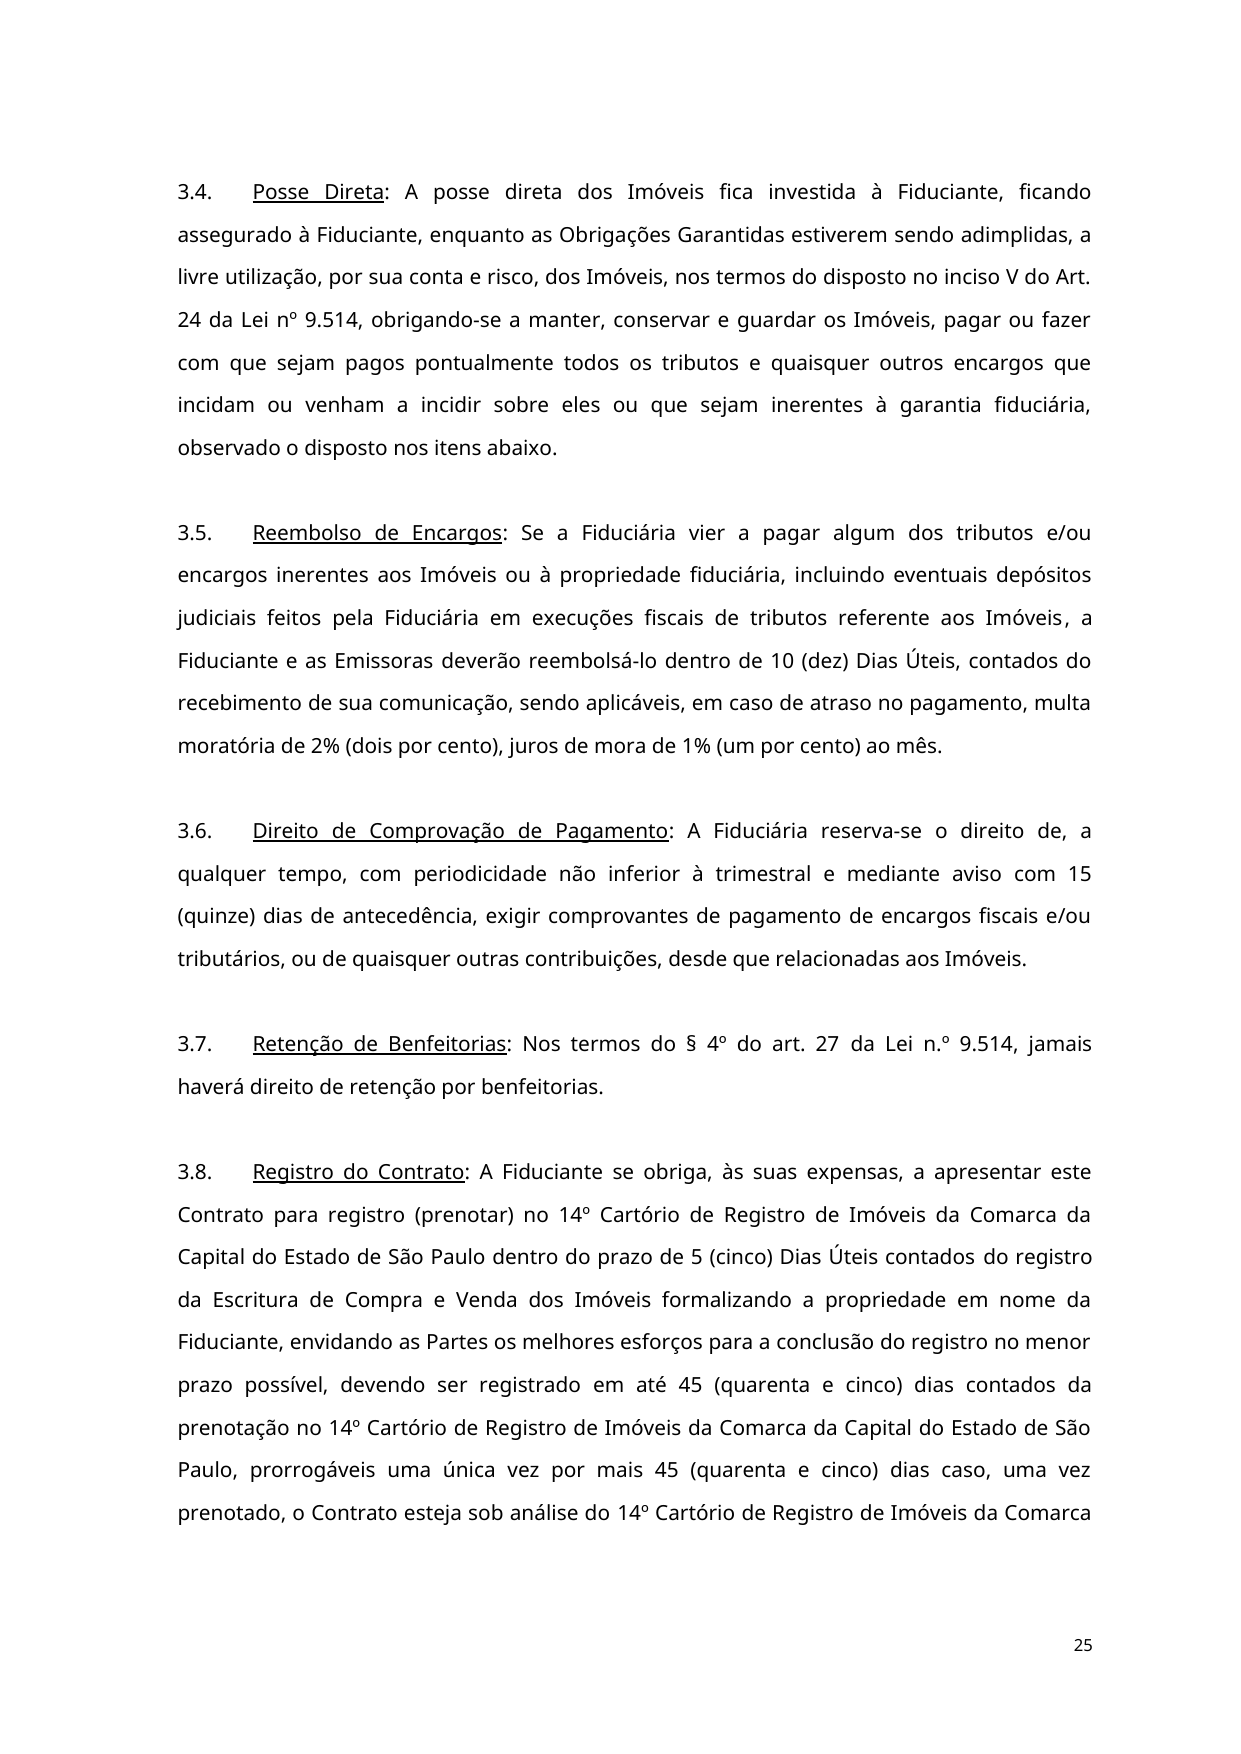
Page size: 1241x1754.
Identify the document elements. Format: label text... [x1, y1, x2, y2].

text 3.5. Reembolso de Encargos: Se a Fiduciária vier a pagar algum dos tributos e/ou encargos inerentes aos Imóveis ou à propriedade fiduciária, incluindo eventuais depósitos judiciais feitos pela Fiduciária em execuções fiscais de tributos referente aos Imóveis, a Fiduciante e as Emissoras deverão reembolsá-lo dentro de 10 (dez) Dias Úteis, contados do recebimento de sua comunicação, sendo aplicáveis, em caso de atraso no pagamento, multa moratória de 2% (dois por cento), juros de mora de 1% (um por cento) ao mês. [177, 518, 1092, 759]
text 3.6. Direito de Comprovação de Pagamento: A Fiduciária reserva-se o direito de, a qualquer tempo, com periodicidade não inferior à trimestral e mediante aviso com 15 (quinze) dias de antecedência, exigir comprovantes de pagamento de encargos fiscais e/ou tributários, ou de quaisquer outras contribuições, desde que relacionadas aos Imóveis. [177, 816, 1092, 972]
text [177, 1157, 1092, 1526]
text 3.7. Retenção de Benfeitorias: Nos termos do § 4º do art. 27 da Lei n.º 9.514, jamais haverá direito de retenção por benfeitorias. [177, 1029, 1092, 1100]
text 3.4. Posse Direta: A posse direta dos Imóveis fica investida à Fiduciante, ficando assegurado à Fiduciante, enquanto as Obrigações Garantidas estiverem sendo adimplidas, a livre utilização, por sua conta e risco, dos Imóveis, nos termos do disposto no inciso V do Art. 24 da Lei nº 9.514, obrigando-se a manter, conservar e guardar os Imóveis, pagar ou fazer com que sejam pagos pontualmente todos os tributos e quaisquer outros encargos que incidam ou venham a incidir sobre eles ou que sejam inerentes à garantia fiduciária, observado o disposto nos itens abaixo. [177, 177, 1092, 461]
